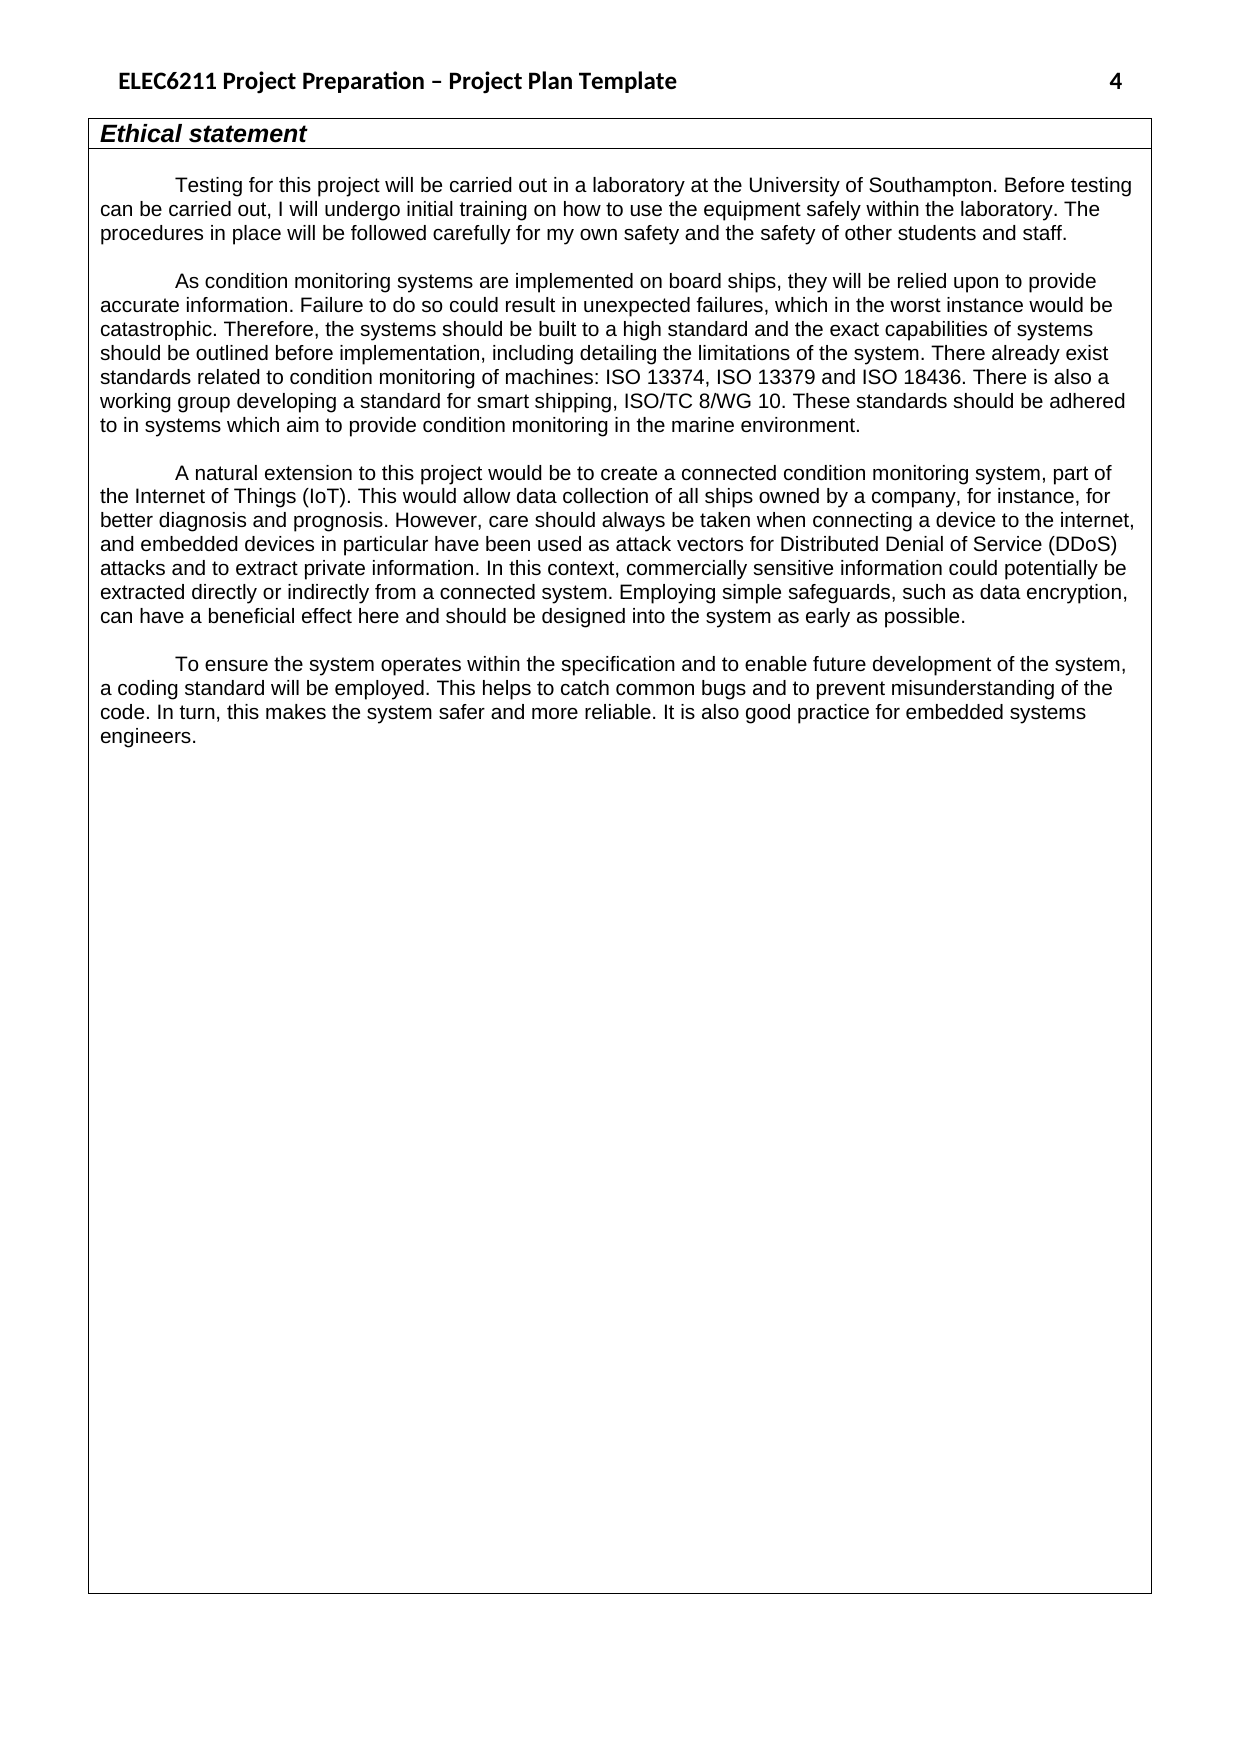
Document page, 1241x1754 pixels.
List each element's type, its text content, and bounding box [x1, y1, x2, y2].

table_header Ethical statement [89, 119, 1151, 148]
table_cell Testing for this project will be carried out in a laboratory at the University of Southampton. Before testing can be carried out, I will undergo initial training on how to use the equipment safely within the laboratory. The procedures in place will be followed carefully for my own safety and the safety of other students and staff. As condition monitoring systems are implemented on board ships, they will be relied upon to provide accurate information. Failure to do so could result in unexpected failures, which in the worst instance would be catastrophic. Therefore, the systems should be built to a high standard and the exact capabilities of systems should be outlined before implementation, including detailing the limitations of the system. There already exist standards related to condition monitoring of machines: ISO 13374, ISO 13379 and ISO 18436. There is also a working group developing a standard for smart shipping, ISO/TC 8/WG 10. These standards should be adhered to in systems which aim to provide condition monitoring in the marine environment. A natural extension to this project would be to create a connected condition monitoring system, part of the Internet of Things (IoT). This would allow data collection of all ships owned by a company, for instance, for better diagnosis and prognosis. However, care should always be taken when connecting a device to the internet, and embedded devices in particular have been used as attack vectors for Distributed Denial of Service (DDoS) attacks and to extract private information. In this context, commercially sensitive information could potentially be extracted directly or indirectly from a connected system. Employing simple safeguards, such as data encryption, can have a beneficial effect here and should be designed into the system as early as possible. To ensure the system operates within the specification and to enable future development of the system, a coding standard will be employed. This helps to catch common bugs and to prevent misunderstanding of the code. In turn, this makes the system safer and more reliable. It is also good practice for embedded systems engineers. [89, 149, 1151, 1593]
